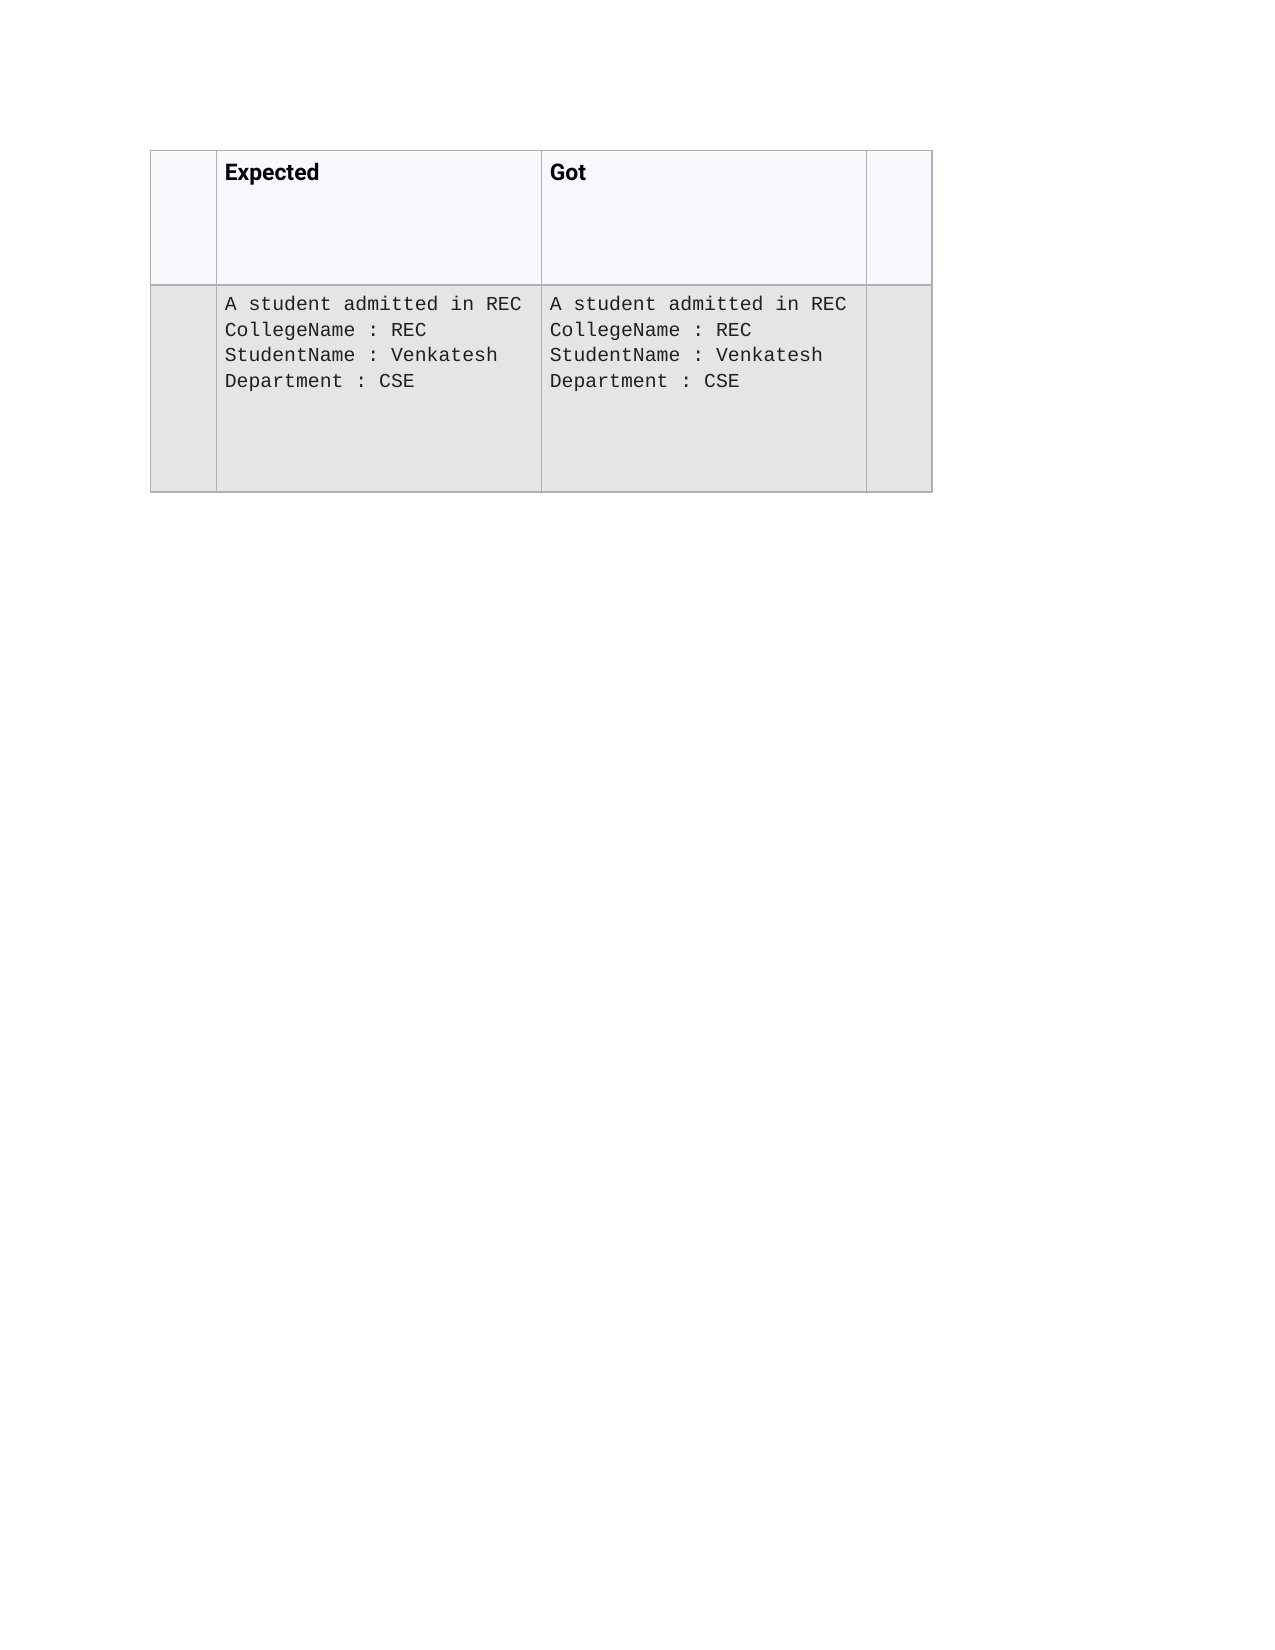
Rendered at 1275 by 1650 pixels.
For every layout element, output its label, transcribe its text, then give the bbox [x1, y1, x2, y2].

table_cell A student admitted in REC CollegeName : REC StudentName : Venkatesh Department : CSE [217, 286, 541, 491]
table_header Got [542, 151, 866, 284]
table_header Expected [217, 151, 541, 284]
table_header [151, 151, 216, 284]
table_cell A student admitted in REC CollegeName : REC StudentName : Venkatesh Department : CSE [542, 286, 866, 491]
table_header [867, 151, 931, 284]
table_cell [867, 286, 931, 491]
table_cell [151, 286, 216, 491]
